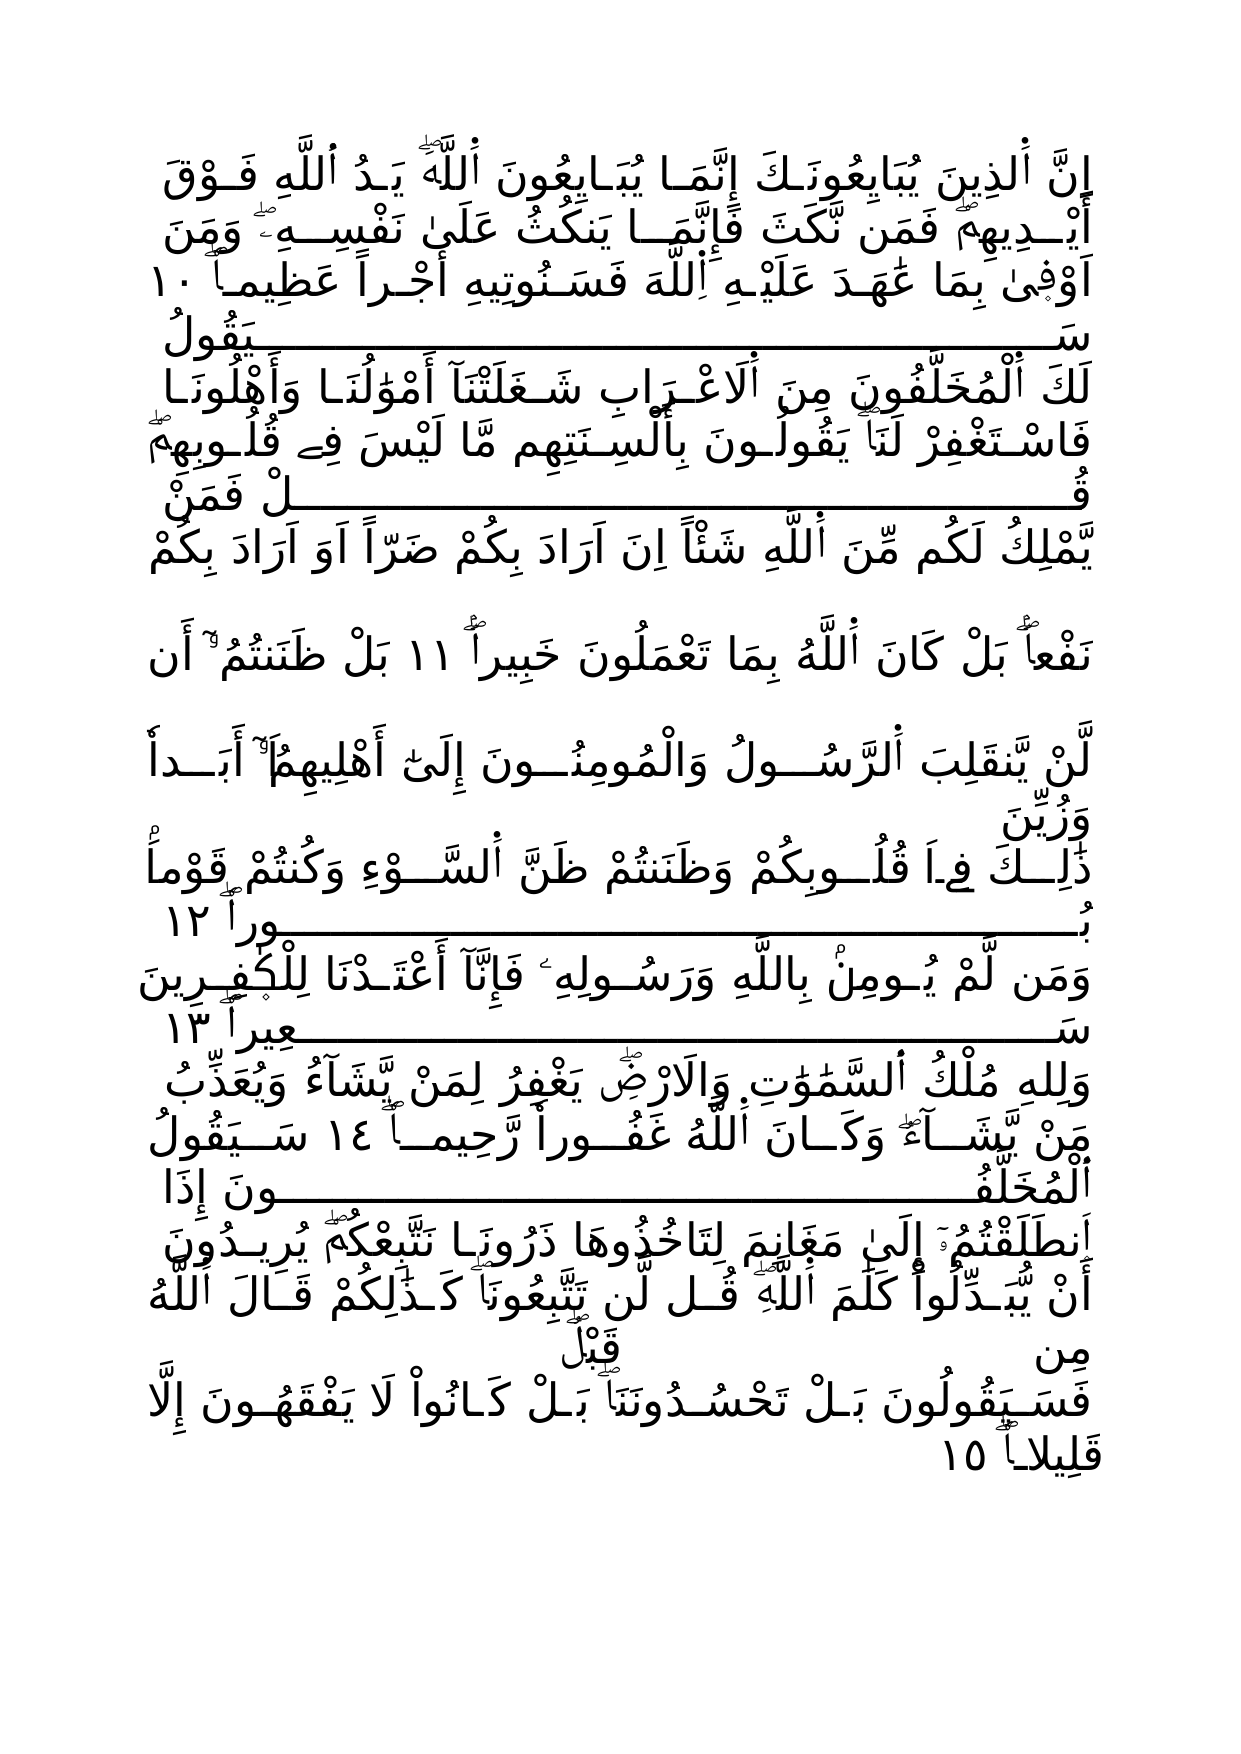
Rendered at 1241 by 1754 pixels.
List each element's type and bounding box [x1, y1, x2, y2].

text [148, 148, 1093, 1510]
